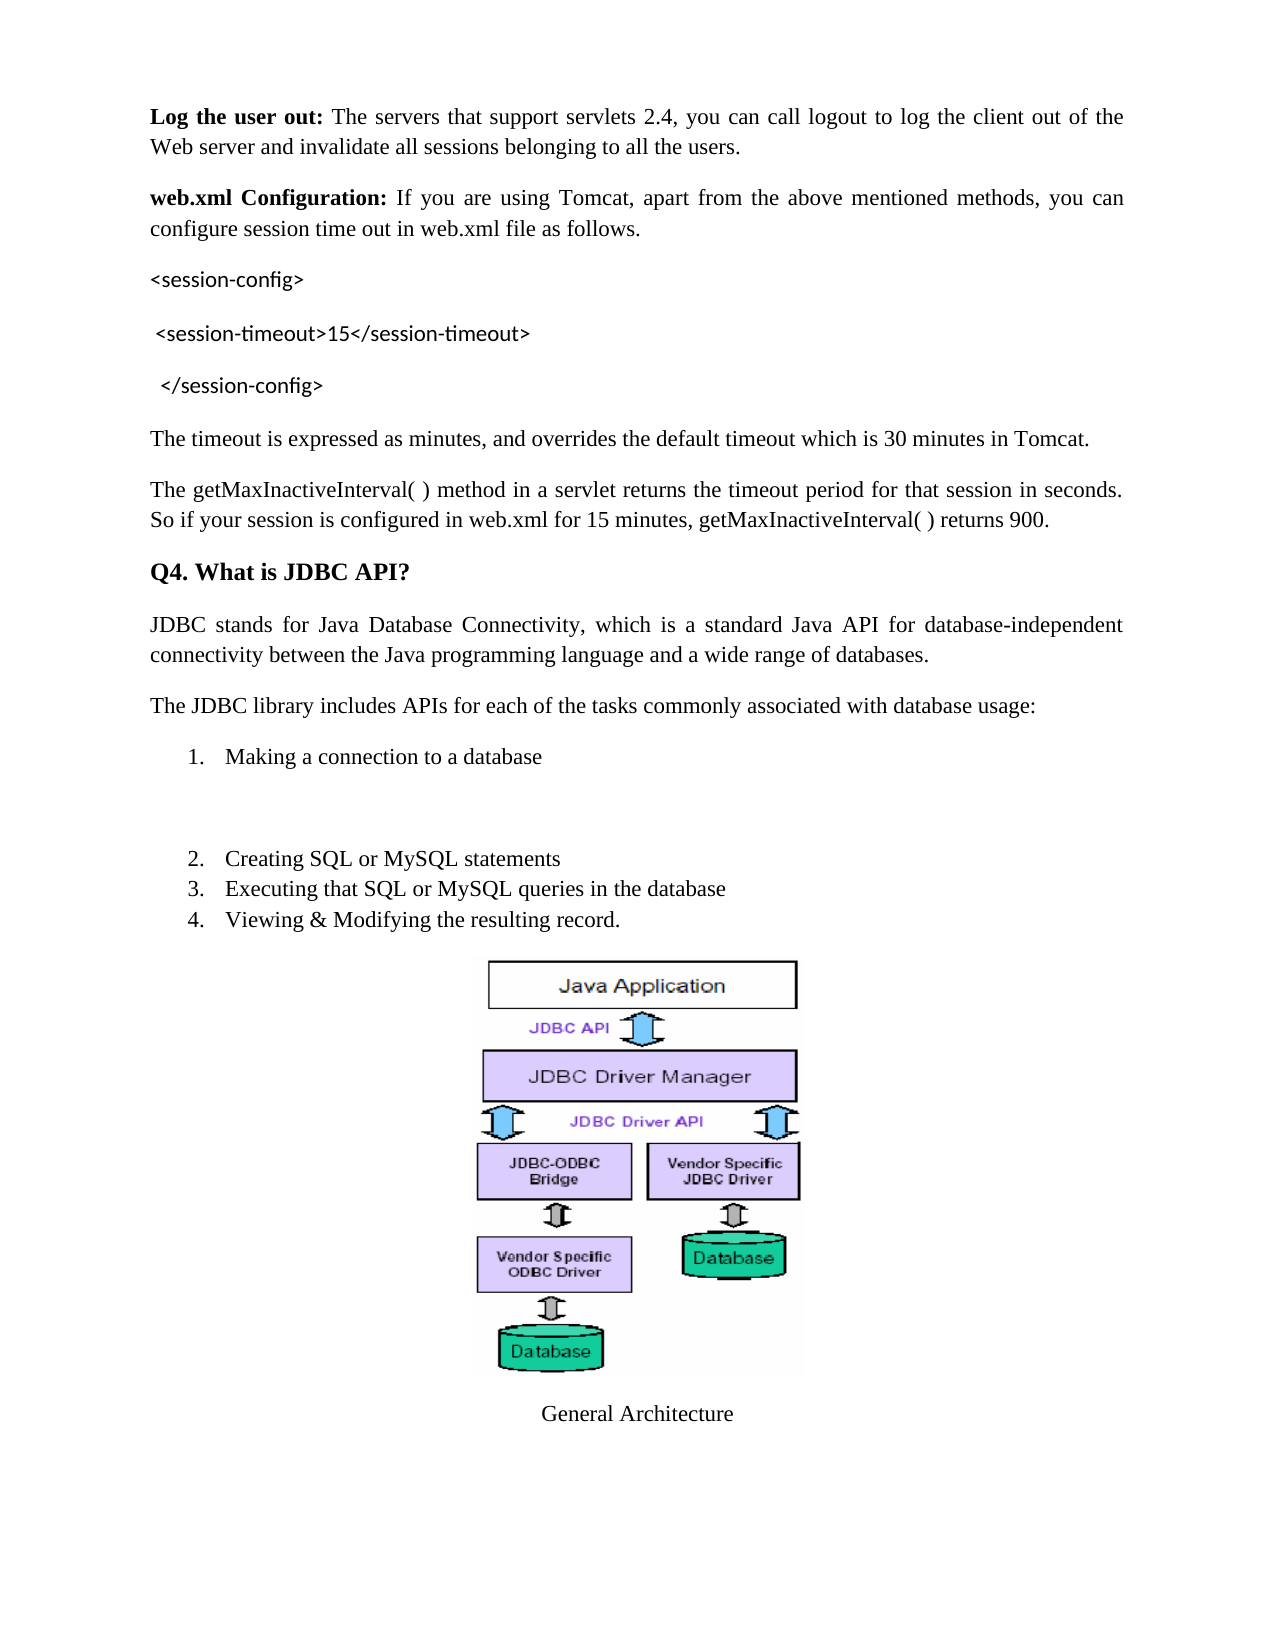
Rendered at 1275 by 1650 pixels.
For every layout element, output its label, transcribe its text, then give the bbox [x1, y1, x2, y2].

list Executing that SQL or MySQL queries in the database [187, 875, 1125, 902]
text Q4. What is JDBC API? [150, 557, 1125, 586]
text General Architecture [150, 1400, 1125, 1427]
text <session-config> [150, 266, 1125, 294]
text Log the user out: The servers that support servlets 2.4, you can call logout to log the client out of the Web server and invalidate all sessions belonging to all the users. [150, 103, 1125, 160]
text The JDBC library includes APIs for each of the tasks commonly associated with database usage: [150, 692, 1125, 718]
text The getMaxInactiveInterval( ) method in a servlet returns the timeout period for that session in seconds. So if your session is configured in web.xml for 15 minutes, getMaxInactiveInterval( ) returns 900. [150, 476, 1125, 532]
text </session-config> [150, 372, 1125, 400]
list Making a connection to a database [187, 743, 1125, 769]
text <session-timeout>15</session-timeout> [150, 319, 1125, 347]
list Viewing & Modifying the resulting record. [187, 906, 1125, 932]
picture [471, 956, 804, 1376]
list Creating SQL or MySQL statements [187, 845, 1125, 872]
text web.xml Configuration: If you are using Tomcat, apart from the above mentioned methods, you can configure session time out in web.xml file as follows. [150, 184, 1125, 241]
text JDBC stands for Java Database Connectivity, which is a standard Java API for database-independent connectivity between the Java programming language and a wide range of databases. [150, 611, 1125, 667]
text The timeout is expressed as minutes, and overrides the default timeout which is 30 minutes in Tomcat. [150, 425, 1125, 451]
